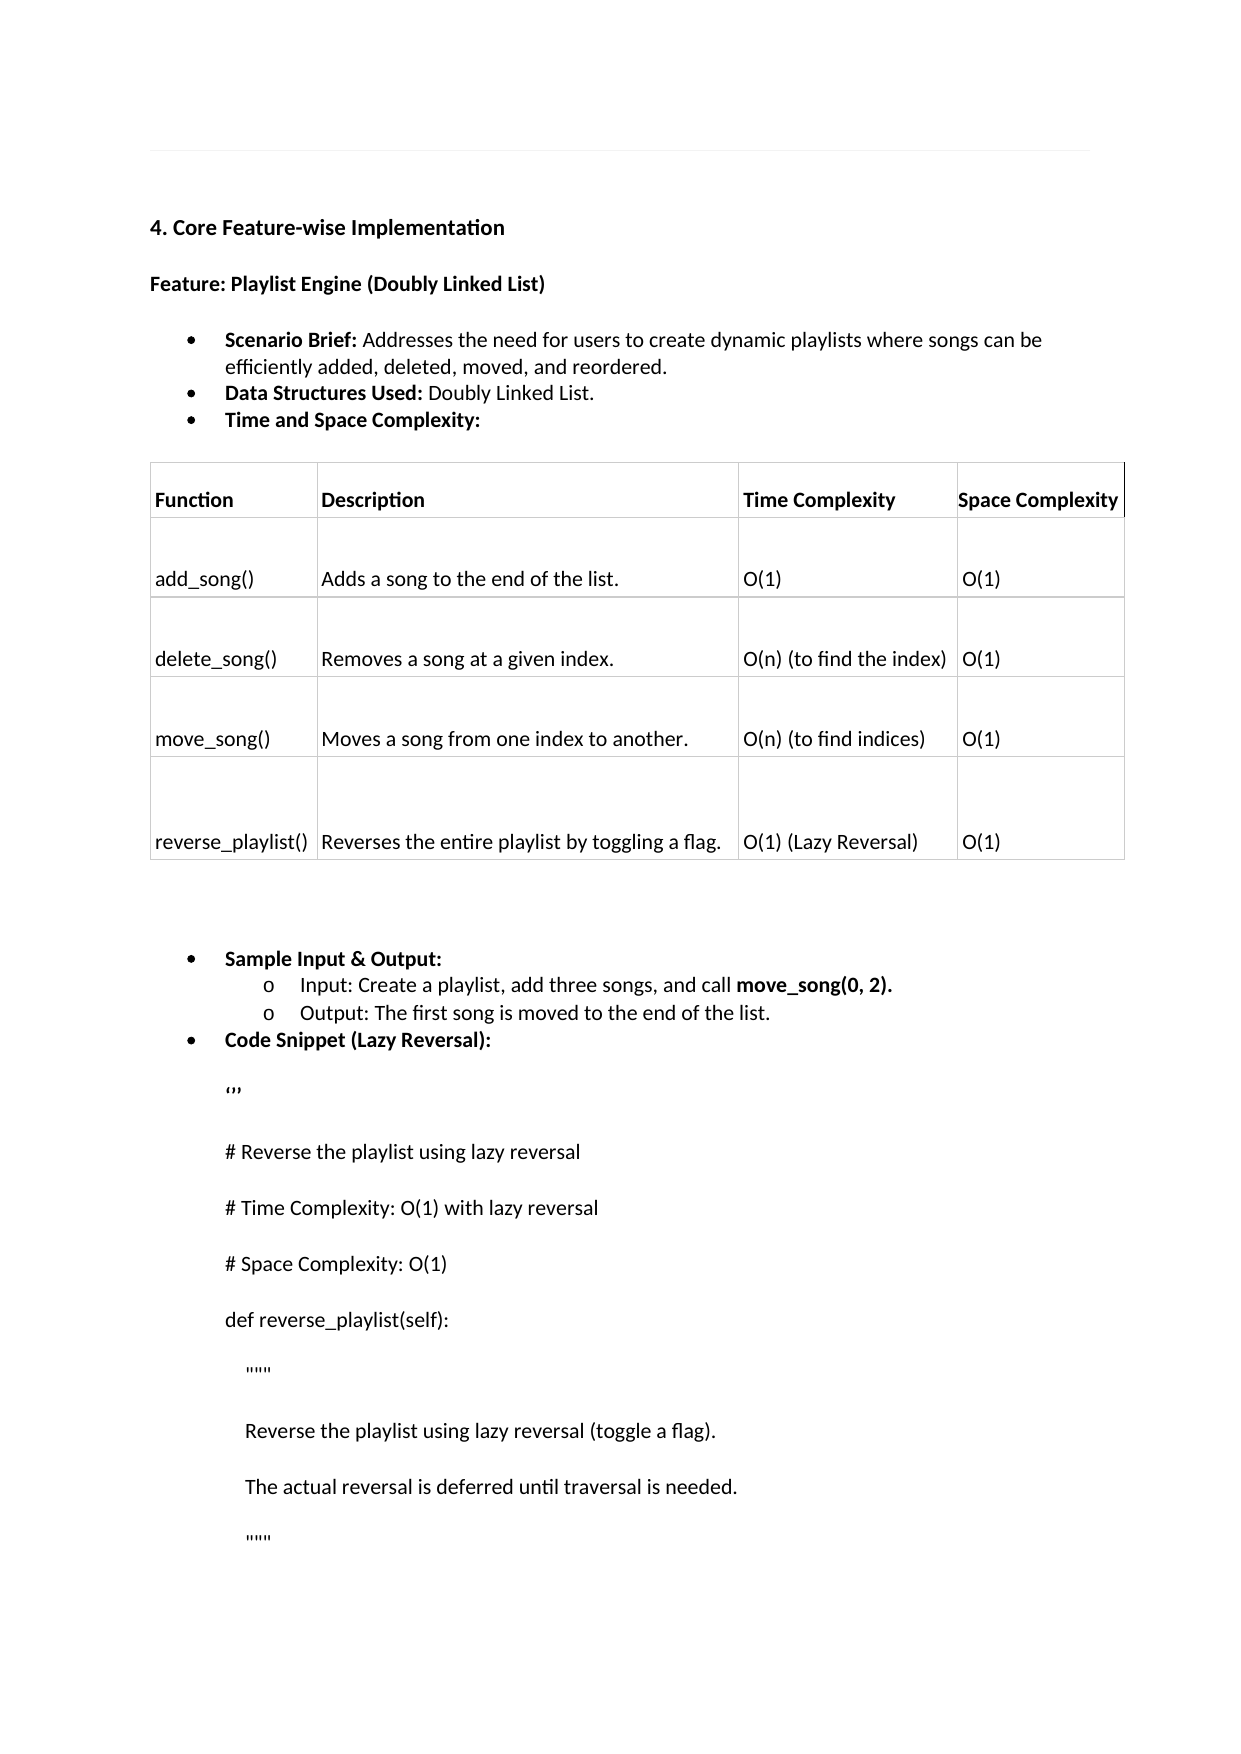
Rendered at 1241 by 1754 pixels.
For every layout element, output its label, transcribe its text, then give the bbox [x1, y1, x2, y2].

text # Space Complexity: O(1) [225, 1250, 1090, 1277]
list Input: Create a playlist, add three songs, and call move_song(0, 2). [262, 972, 1090, 999]
list Time and Space Complexity: [187, 406, 1090, 433]
text # Reverse the playlist using lazy reversal [225, 1138, 1090, 1165]
table_cell O(n) (to find indices) [739, 677, 957, 756]
table_cell move_song() [151, 677, 317, 756]
table_cell O(1) [958, 598, 1124, 676]
table_cell O(1) [739, 518, 957, 596]
table_cell Removes a song at a given index. [318, 598, 738, 676]
list Code Snippet (Lazy Reversal): [187, 1027, 1090, 1053]
text """ [225, 1362, 1090, 1388]
table_cell O(1) [958, 757, 1124, 859]
table_cell O(1) (Lazy Reversal) [739, 757, 957, 859]
text def reverse_playlist(self): [225, 1306, 1090, 1332]
text """ [225, 1529, 1090, 1556]
table_cell delete_song() [151, 598, 317, 676]
text Feature: Playlist Engine (Doubly Linked List) [150, 270, 1090, 297]
table_header Space Complexity [958, 463, 1124, 517]
table_cell Reverses the entire playlist by toggling a flag. [318, 757, 738, 859]
list Sample Input & Output: [187, 945, 1090, 972]
table_header Function [151, 463, 317, 517]
table_cell Moves a song from one index to another. [318, 677, 738, 756]
text 4. Core Feature-wise Implementation [150, 213, 1090, 241]
table_cell Adds a song to the end of the list. [318, 518, 738, 596]
list Scenario Brief: Addresses the need for users to create dynamic playlists where songs can be efficiently added, deleted, moved, and reordered. [187, 326, 1090, 379]
table_cell add_song() [151, 518, 317, 596]
list Output: The first song is moved to the end of the list. [262, 999, 1090, 1027]
table_header Time Complexity [739, 463, 957, 517]
table_cell O(1) [958, 677, 1124, 756]
text # Time Complexity: O(1) with lazy reversal [225, 1194, 1090, 1221]
table_header Description [318, 463, 738, 517]
text ‘’’ [225, 1082, 1090, 1109]
table_cell reverse_playlist() [151, 757, 317, 859]
text The actual reversal is deferred until traversal is needed. [225, 1473, 1090, 1500]
list Data Structures Used: Doubly Linked List. [187, 379, 1090, 406]
table_cell O(n) (to find the index) [739, 598, 957, 676]
table_cell O(1) [958, 518, 1124, 596]
text Reverse the playlist using lazy reversal (toggle a flag). [225, 1417, 1090, 1444]
